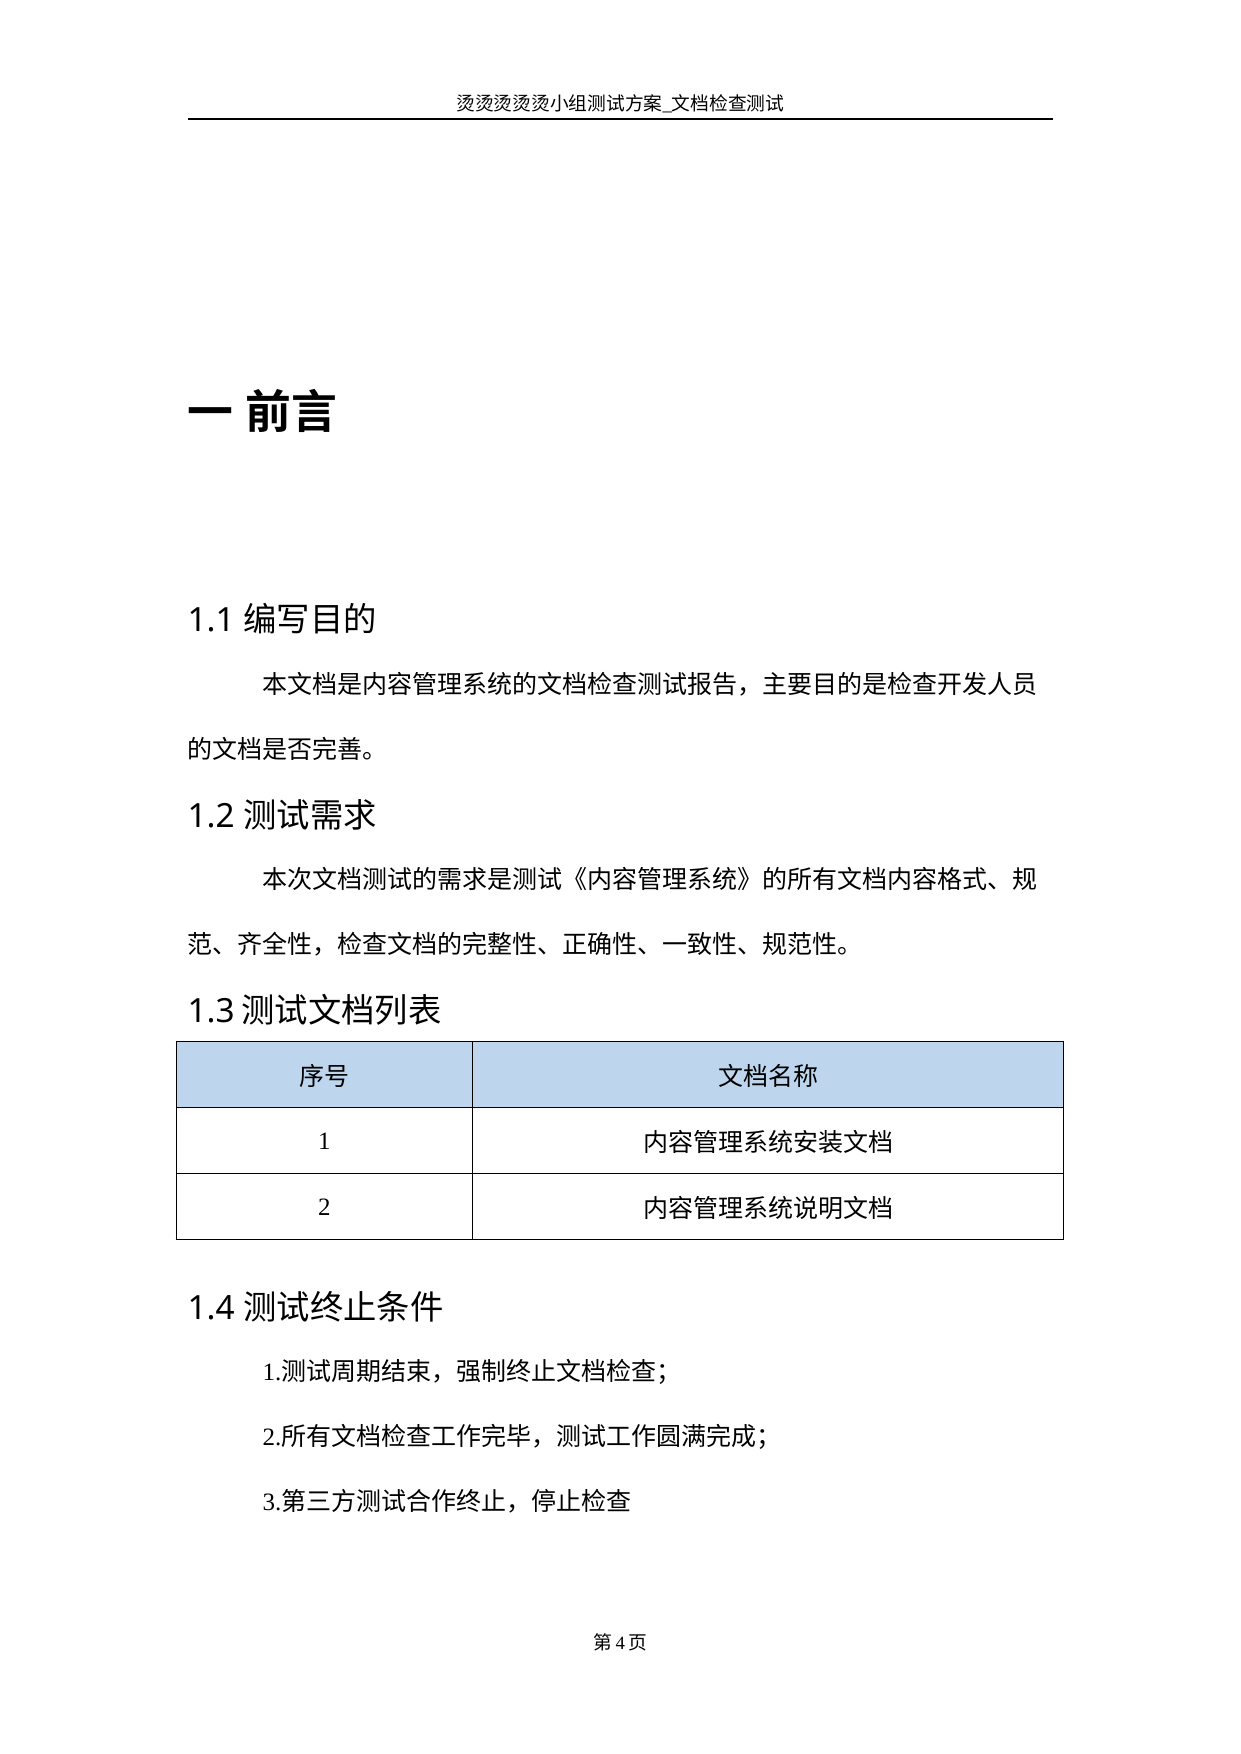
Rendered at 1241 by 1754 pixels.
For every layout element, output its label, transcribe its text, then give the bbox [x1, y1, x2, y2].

subtitle 1.2 测试需求 [187, 781, 1053, 846]
table_cell 2 [177, 1174, 472, 1239]
subtitle 1.4 测试终止条件 [187, 1272, 1053, 1337]
text 本次文档测试的需求是测试《内容管理系统》的所有文档内容格式、规范、齐全性，检查文档的完整性、正确性、一致性、规范性。 [187, 846, 1053, 976]
text 1.测试周期结束，强制终止文档检查； [187, 1337, 1053, 1402]
text 本文档是内容管理系统的文档检查测试报告，主要目的是检查开发人员的文档是否完善。 [187, 651, 1053, 781]
table_cell 内容管理系统说明文档 [473, 1174, 1063, 1239]
text 3.第三方测试合作终止，停止检查 [187, 1467, 1053, 1532]
text 2.所有文档检查工作完毕，测试工作圆满完成； [187, 1402, 1053, 1467]
table_cell 内容管理系统安装文档 [473, 1108, 1063, 1173]
subtitle 一 前言 [187, 360, 1053, 457]
subtitle 1.1 编写目的 [187, 586, 1053, 651]
subtitle 1.3测试文档列表 [187, 976, 1053, 1041]
table_header 序号 [177, 1042, 472, 1107]
table_cell 1 [177, 1108, 472, 1173]
table_header 文档名称 [473, 1042, 1063, 1107]
